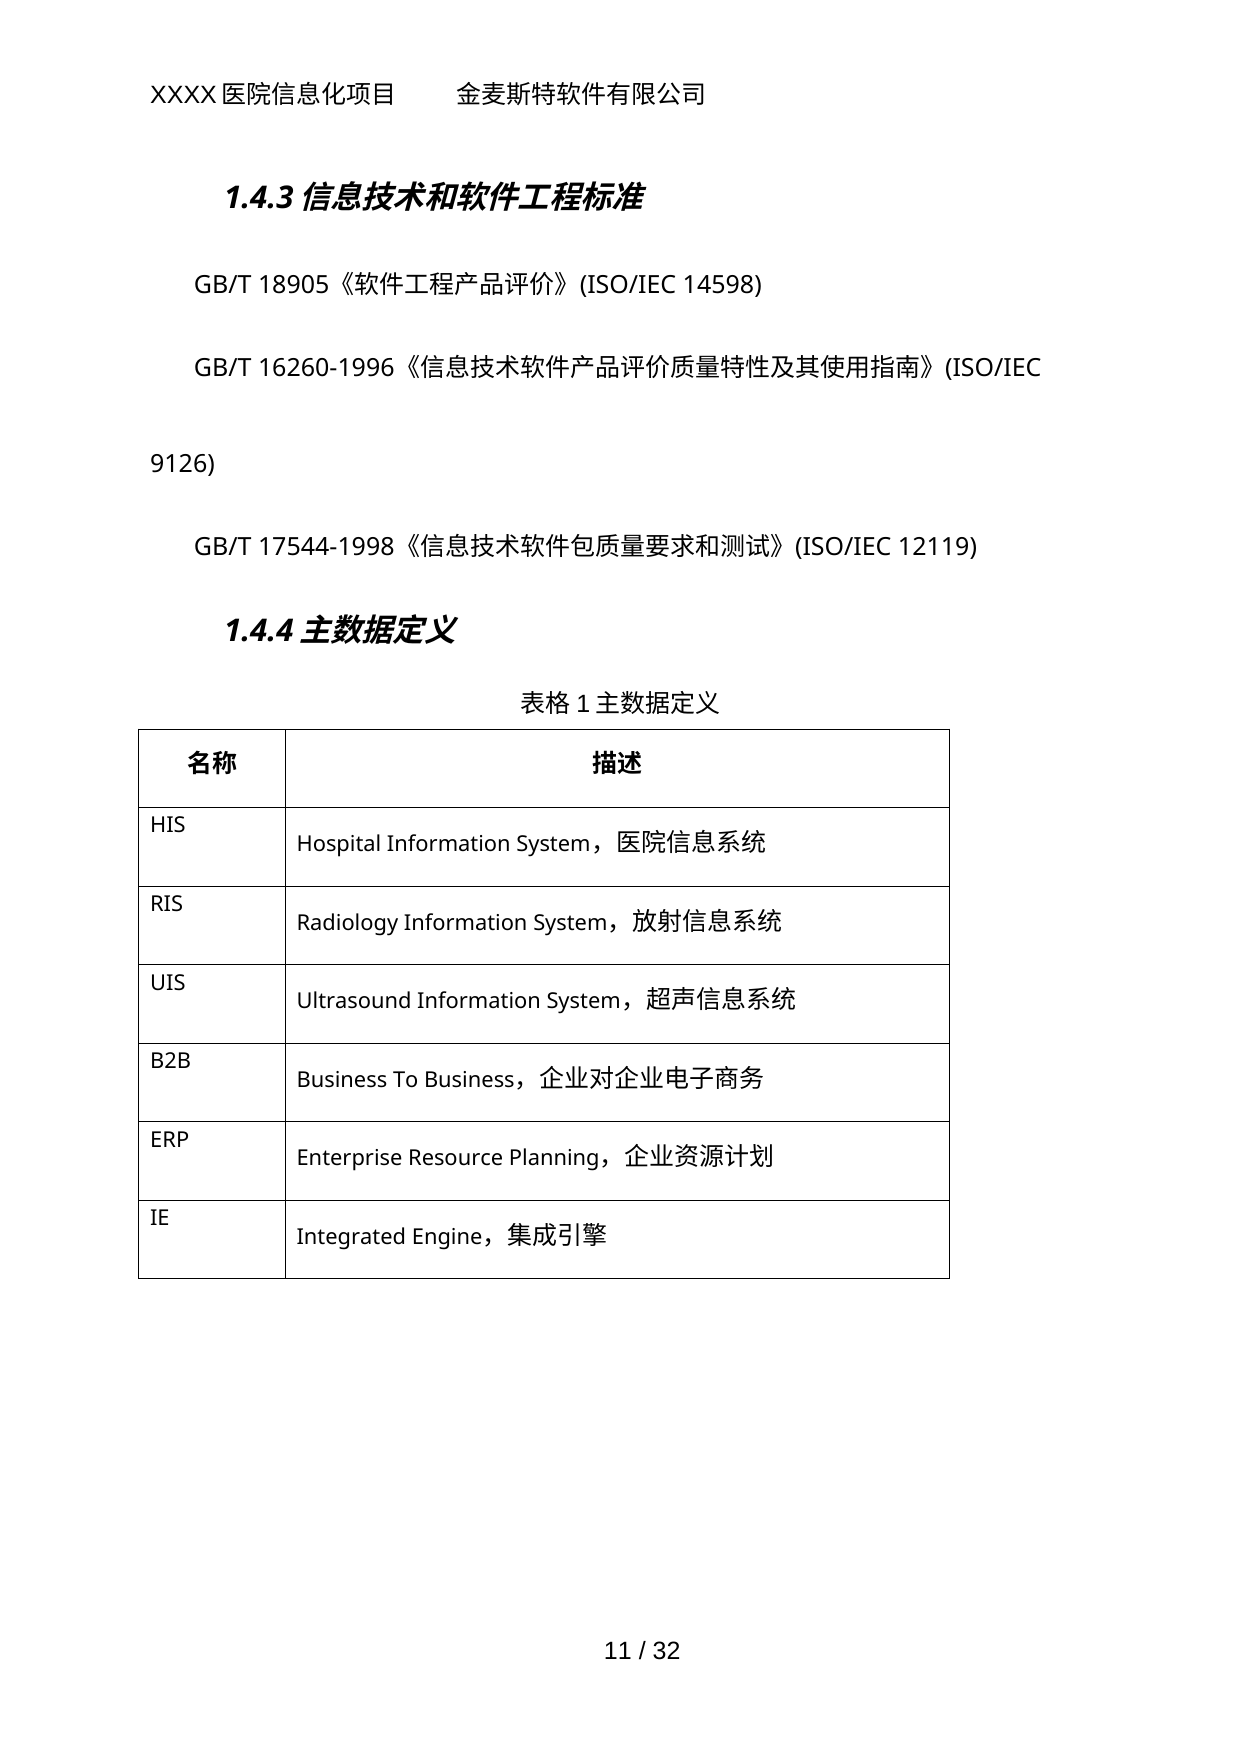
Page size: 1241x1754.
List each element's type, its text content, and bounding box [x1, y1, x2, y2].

text GB/T 17544-1998《信息技术软件包质量要求和测试》(ISO/IEC 12119) [150, 512, 1090, 577]
table_cell Hospital Information System，医院信息系统 [286, 808, 949, 886]
table_header 名称 [139, 730, 285, 807]
table_cell RIS [139, 887, 285, 964]
subtitle 信息技术和软件工程标准 [224, 162, 1090, 227]
table_cell UIS [139, 965, 285, 1043]
table_cell Radiology Information System，放射信息系统 [286, 887, 949, 964]
table_header 描述 [286, 730, 949, 807]
text GB/T 16260-1996《信息技术软件产品评价质量特性及其使用指南》(ISO/IEC 9126) [150, 333, 1090, 495]
table_cell Enterprise Resource Planning，企业资源计划 [286, 1122, 949, 1200]
subtitle 主数据定义 [224, 595, 1090, 660]
table_cell ERP [139, 1122, 285, 1200]
table_cell Integrated Engine，集成引擎 [286, 1201, 949, 1278]
table_cell B2B [139, 1044, 285, 1121]
table_cell Business To Business，企业对企业电子商务 [286, 1044, 949, 1121]
table_cell IE [139, 1201, 285, 1278]
text 表格 1主数据定义 [150, 683, 1090, 719]
table_cell HIS [139, 808, 285, 886]
text GB/T 18905《软件工程产品评价》(ISO/IEC 14598) [150, 250, 1090, 315]
table_cell Ultrasound Information System，超声信息系统 [286, 965, 949, 1043]
